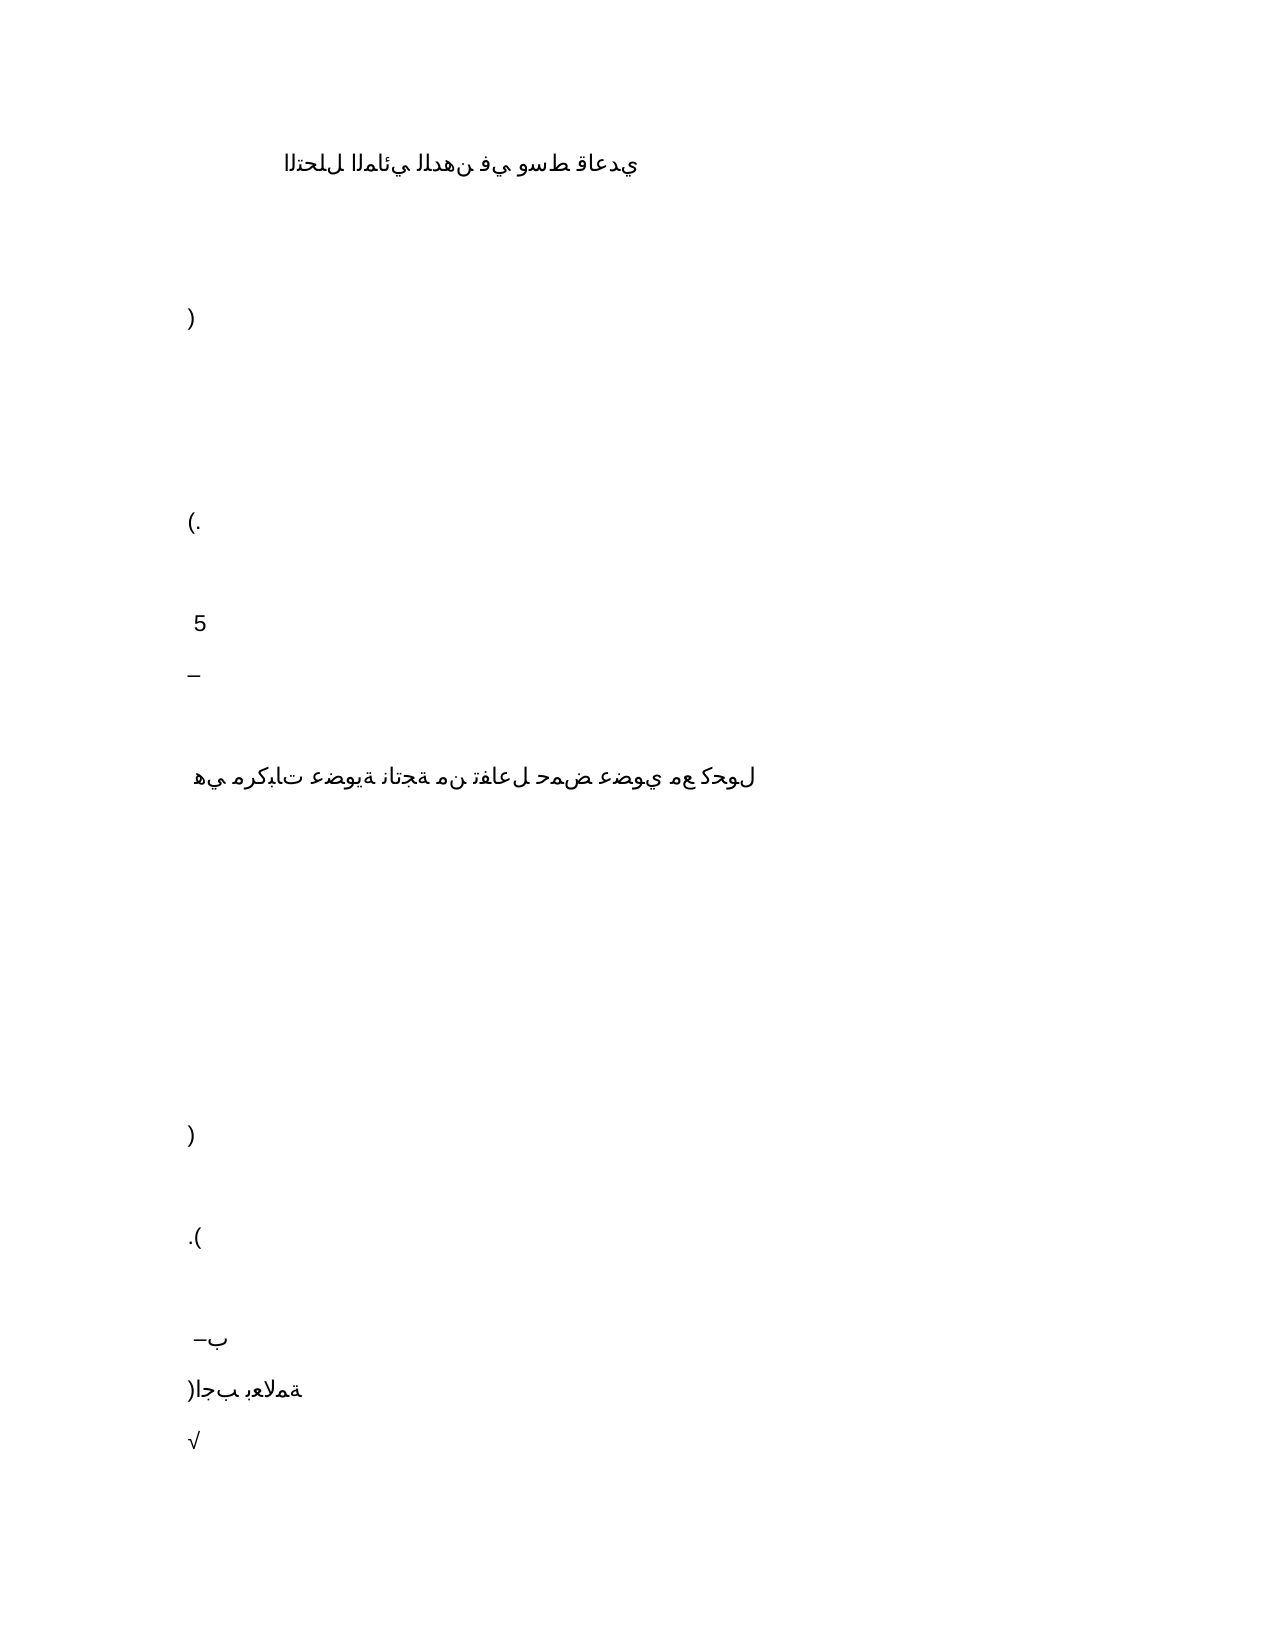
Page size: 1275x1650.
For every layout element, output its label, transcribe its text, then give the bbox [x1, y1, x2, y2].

text 5 [187, 610, 1087, 636]
text .( [187, 1223, 1087, 1249]
text √ [187, 1428, 1087, 1454]
text )ﺔﻤﻟﺎﻌﺑ ﺐﺟﺍ [187, 1376, 1087, 1403]
text – [187, 661, 1087, 687]
text ) [187, 1121, 1087, 1147]
text (. [187, 508, 1087, 534]
text ) [187, 303, 1087, 330]
text ﻱﺪﻋﺎﻗ ﻂﺳﻭ ﻲﻓ ﻦﻫﺪﻠﻟ ﻲﺋﺎﻤﻟﺍ ﻞﻠﺤﺘﻟﺍ [187, 150, 1087, 177]
text ﻝﻮﺤﻛ ﻊﻣ ﻱﻮﻀﻋ ﺾﻤﺣ ﻞﻋﺎﻔﺗ ﻦﻣ ﺔﺠﺗﺎﻧ ﺔﻳﻮﻀﻋ ﺕﺎﺒﻛﺮﻣ ﻲﻫ [187, 763, 1087, 789]
text –ﺏ [187, 1325, 1087, 1352]
